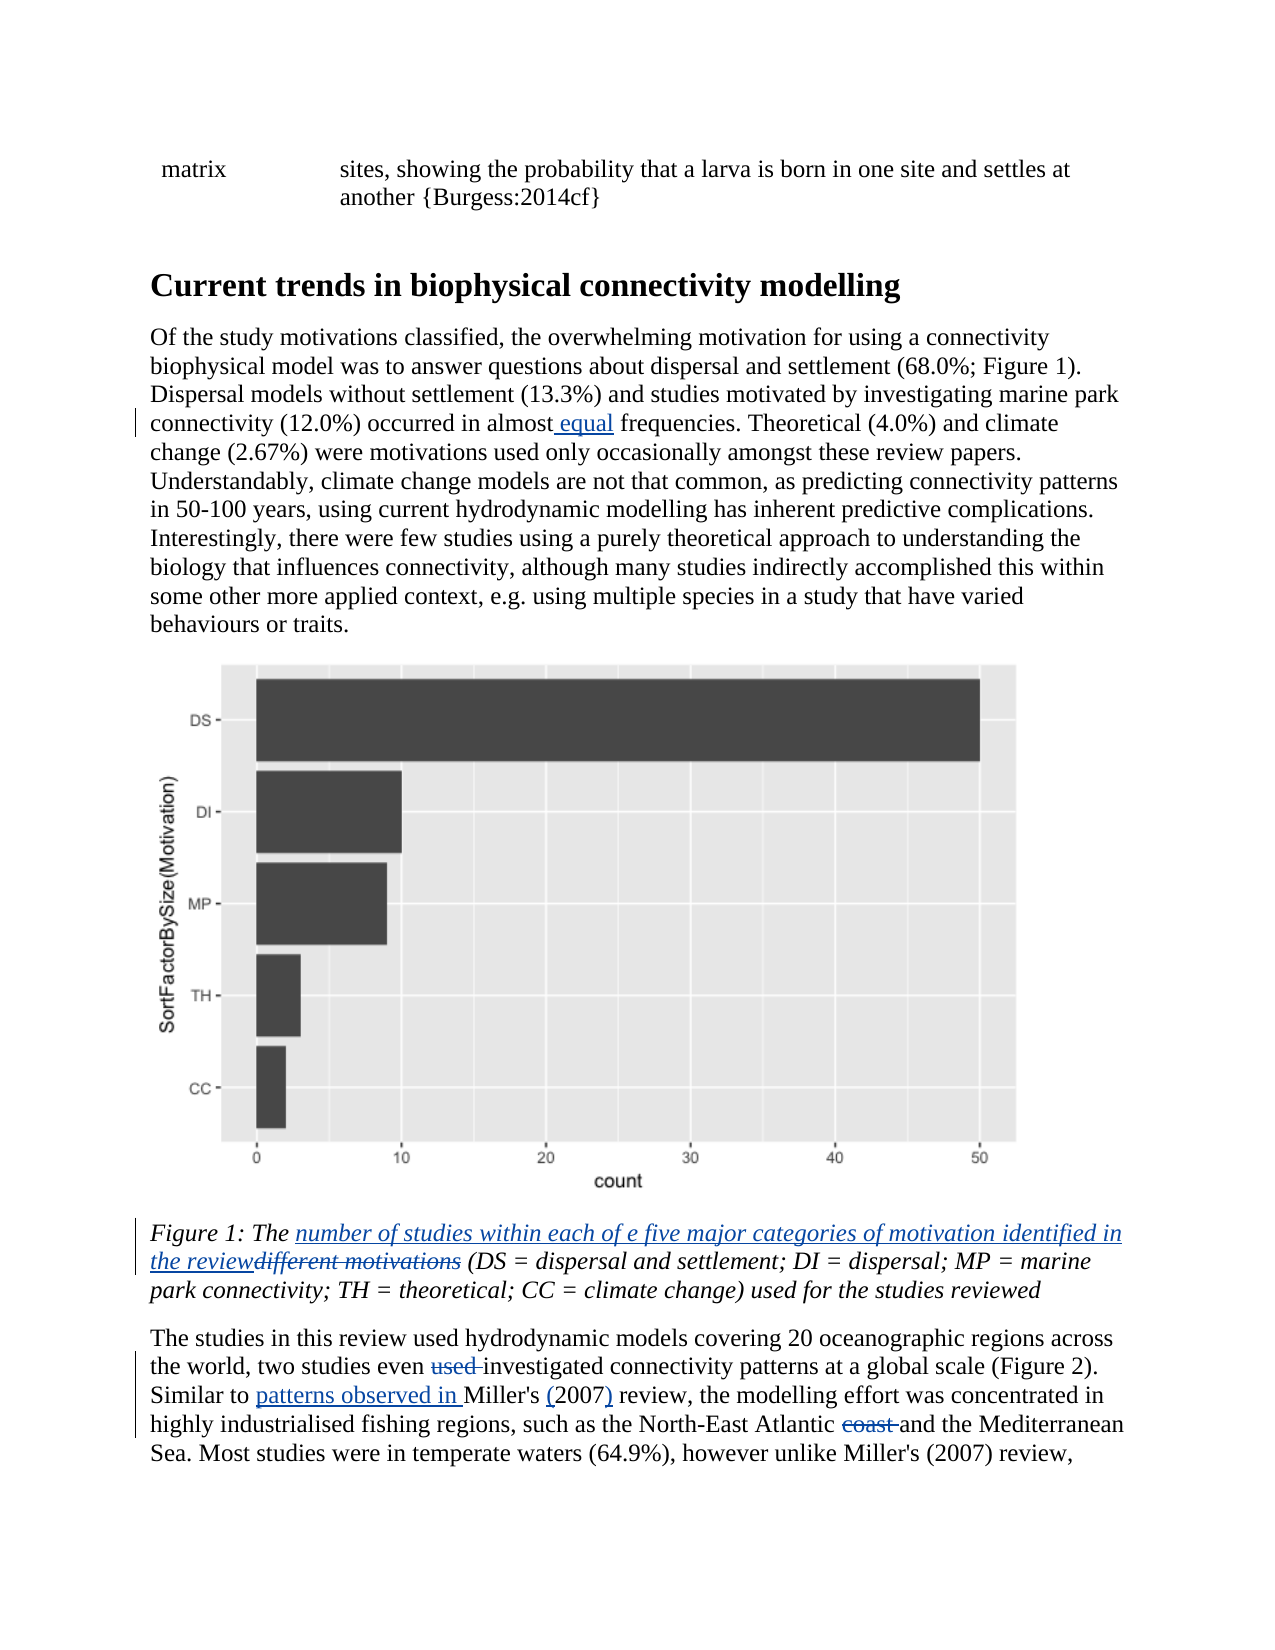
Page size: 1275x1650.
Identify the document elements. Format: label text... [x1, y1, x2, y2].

subtitle Current trends in biophysical connectivity modelling [150, 265, 1125, 303]
table_cell Connectivity matrix [150, 150, 328, 215]
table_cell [328, 150, 1125, 215]
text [150, 1323, 1125, 1466]
text Of the study motivations classified, the overwhelming motivation for using a connectivity biophysical model was to answer questions about dispersal and settlement (68.0%; Figure 1). Dispersal models without settlement (13.3%) and studies motivated by investigating marine park connectivity (12.0%) occurred in almost frequencies. Theoretical (4.0%) and climate change (2.67%) were motivations used only occasionally amongst these review papers. Understandably, climate change models are not that common, as predicting connectivity patterns in 50-100 years, using current hydrodynamic modelling has inherent predictive complications. Interestingly, there were few studies using a purely theoretical approach to understanding the biology that influences connectivity, although many studies indirectly accomplished this within some other more applied context, e.g. using multiple species in a study that have varied behaviours or traits. [150, 322, 1125, 638]
picture [150, 657, 1025, 1197]
text Figure 1: The (DS = dispersal and settlement; DI = dispersal; MP = marine park connectivity; TH = theoretical; CC = climate change) used for the studies reviewed [150, 1218, 1125, 1304]
